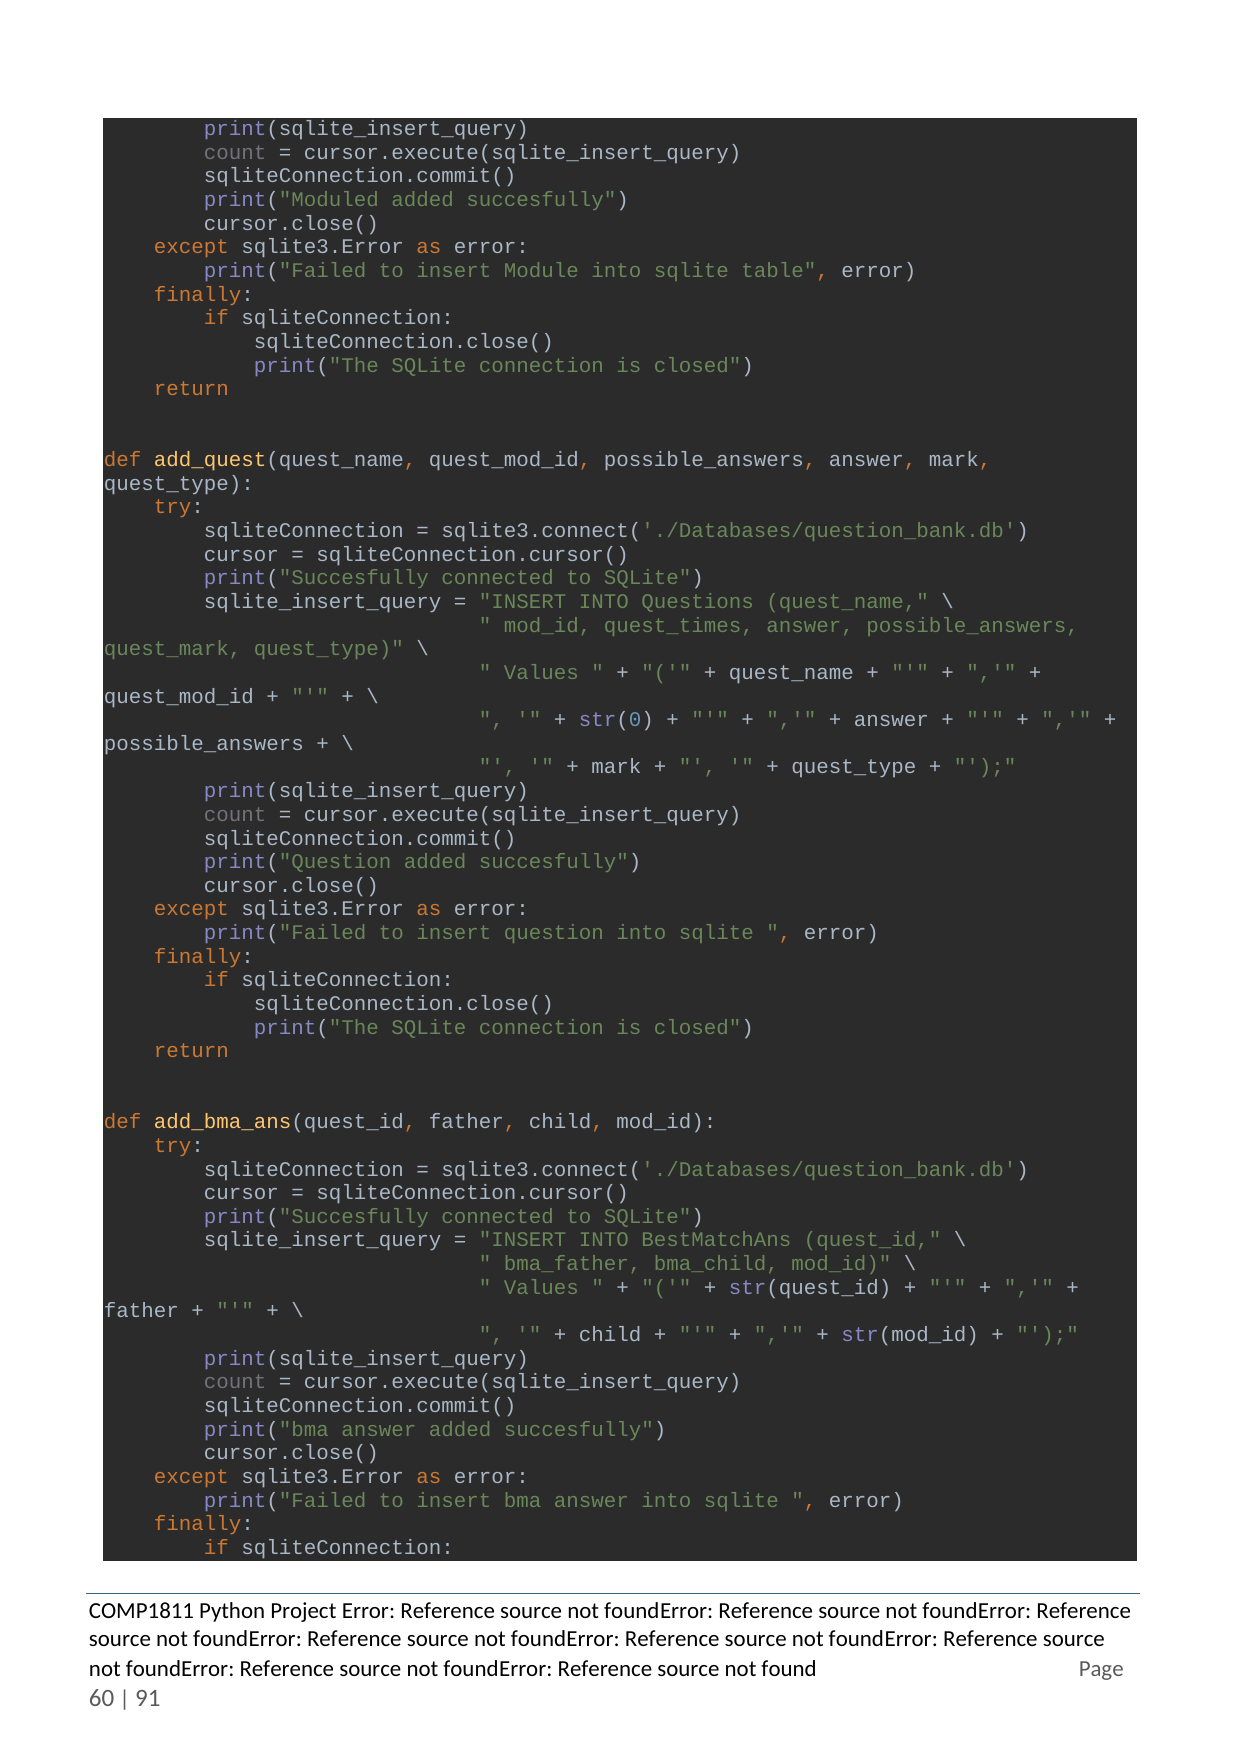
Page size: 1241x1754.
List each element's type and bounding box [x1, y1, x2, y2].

text [103, 118, 1137, 1561]
